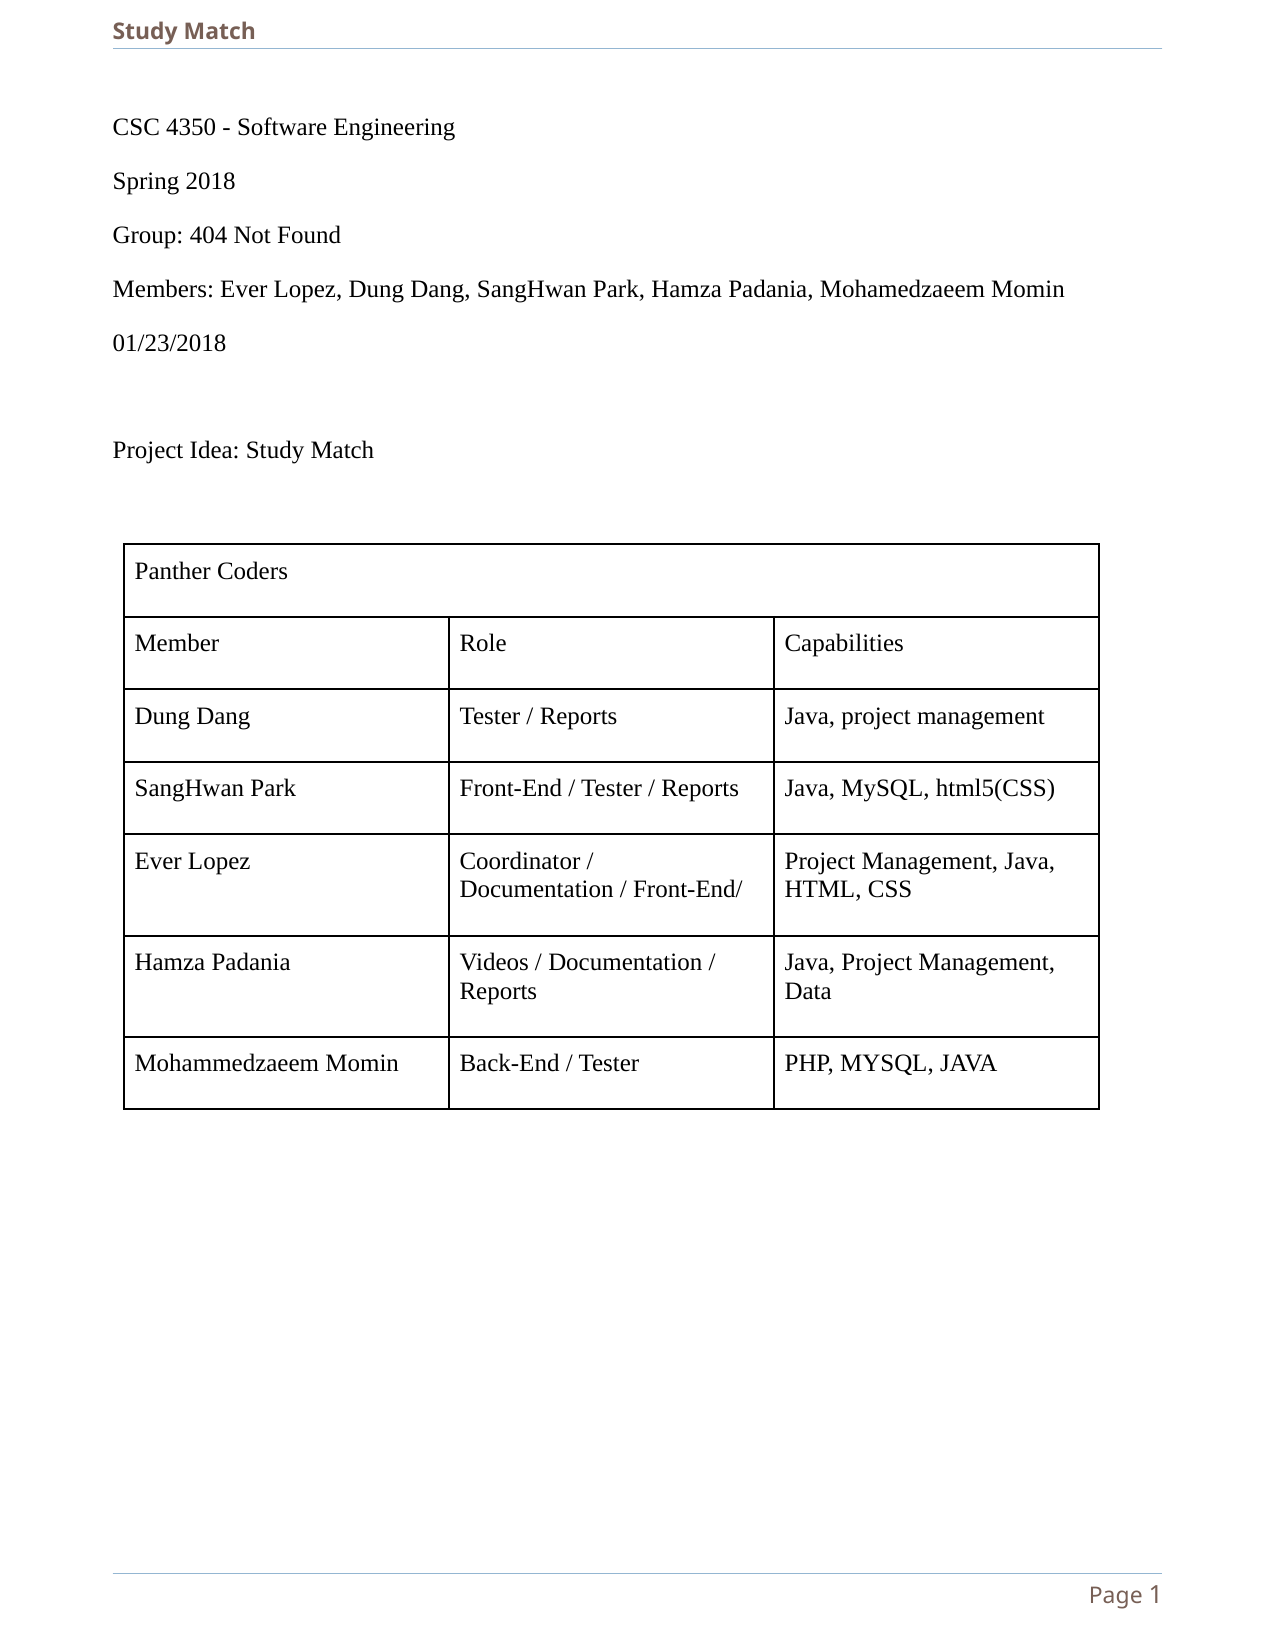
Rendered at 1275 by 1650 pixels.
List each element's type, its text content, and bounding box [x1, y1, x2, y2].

text Members: Ever Lopez, Dung Dang, SangHwan Park, Hamza Padania, Mohamedzaeem Momin [112, 274, 1162, 303]
text CSC 4350 - Software Engineering [112, 112, 1162, 141]
table_cell Java, project management [775, 690, 1098, 761]
table_cell Member [125, 618, 448, 688]
table_cell Ever Lopez [125, 835, 448, 934]
text Group: 404 Not Found [112, 220, 1162, 249]
table_cell Videos / Documentation / Reports [450, 937, 773, 1036]
table_cell Back-End / Tester [450, 1038, 773, 1108]
table_cell Front-End / Tester / Reports [450, 763, 773, 833]
text Spring 2018 [112, 166, 1162, 195]
table_cell Tester / Reports [450, 690, 773, 761]
text Project Idea: Study Match [112, 436, 1162, 464]
table_cell Project Management, Java, HTML, CSS [775, 835, 1098, 934]
text 01/23/2018 [112, 328, 1162, 357]
table_cell Hamza Padania [125, 937, 448, 1036]
table_cell SangHwan Park [125, 763, 448, 833]
table_cell Coordinator / Documentation / Front-End/ [450, 835, 773, 934]
table_cell Mohammedzaeem Momin [125, 1038, 448, 1108]
table_cell Dung Dang [125, 690, 448, 761]
table_cell Java, Project Management, Data [775, 937, 1098, 1036]
table_cell Java, MySQL, html5(CSS) [775, 763, 1098, 833]
table_header Panther Coders [125, 545, 1098, 616]
table_cell Role [450, 618, 773, 688]
table_cell PHP, MYSQL, JAVA [775, 1038, 1098, 1108]
table_cell Capabilities [775, 618, 1098, 688]
